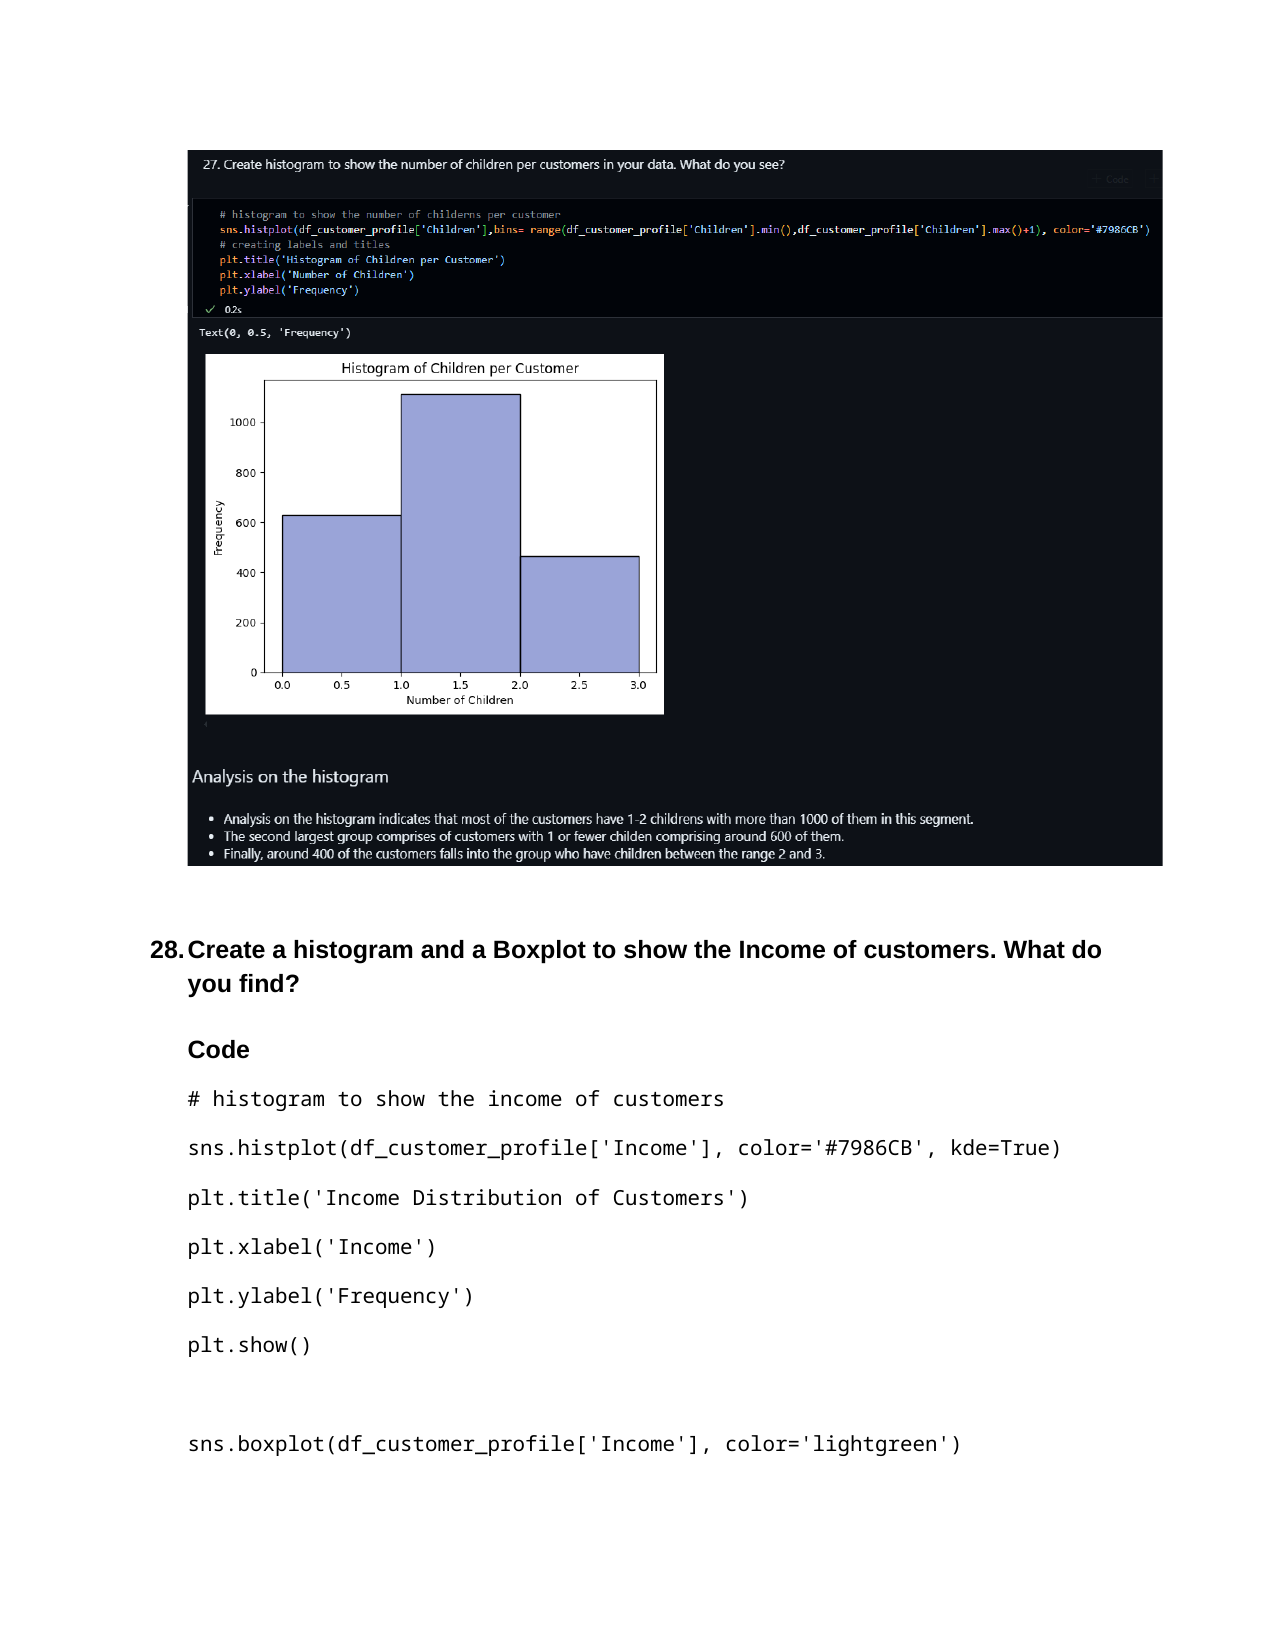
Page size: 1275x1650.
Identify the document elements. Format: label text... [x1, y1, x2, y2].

text plt.xlabel('Income') [187, 1232, 1125, 1261]
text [187, 1183, 1125, 1211]
text sns.histplot(df_customer_profile['Income'], color='#7986CB', kde=True) [187, 1133, 1125, 1162]
text plt.ylabel('Frequency') [187, 1281, 1125, 1310]
list Create a histogram and a Boxplot to show the Income of customers. What do you find? [150, 936, 1125, 997]
text # histogram to show the income of customers [187, 1084, 1125, 1113]
text sns.boxplot(df_customer_profile['Income'], color='lightgreen') [187, 1429, 1125, 1458]
text plt.show() [187, 1331, 1125, 1359]
picture [187, 150, 1163, 866]
list Code [187, 1034, 1125, 1063]
